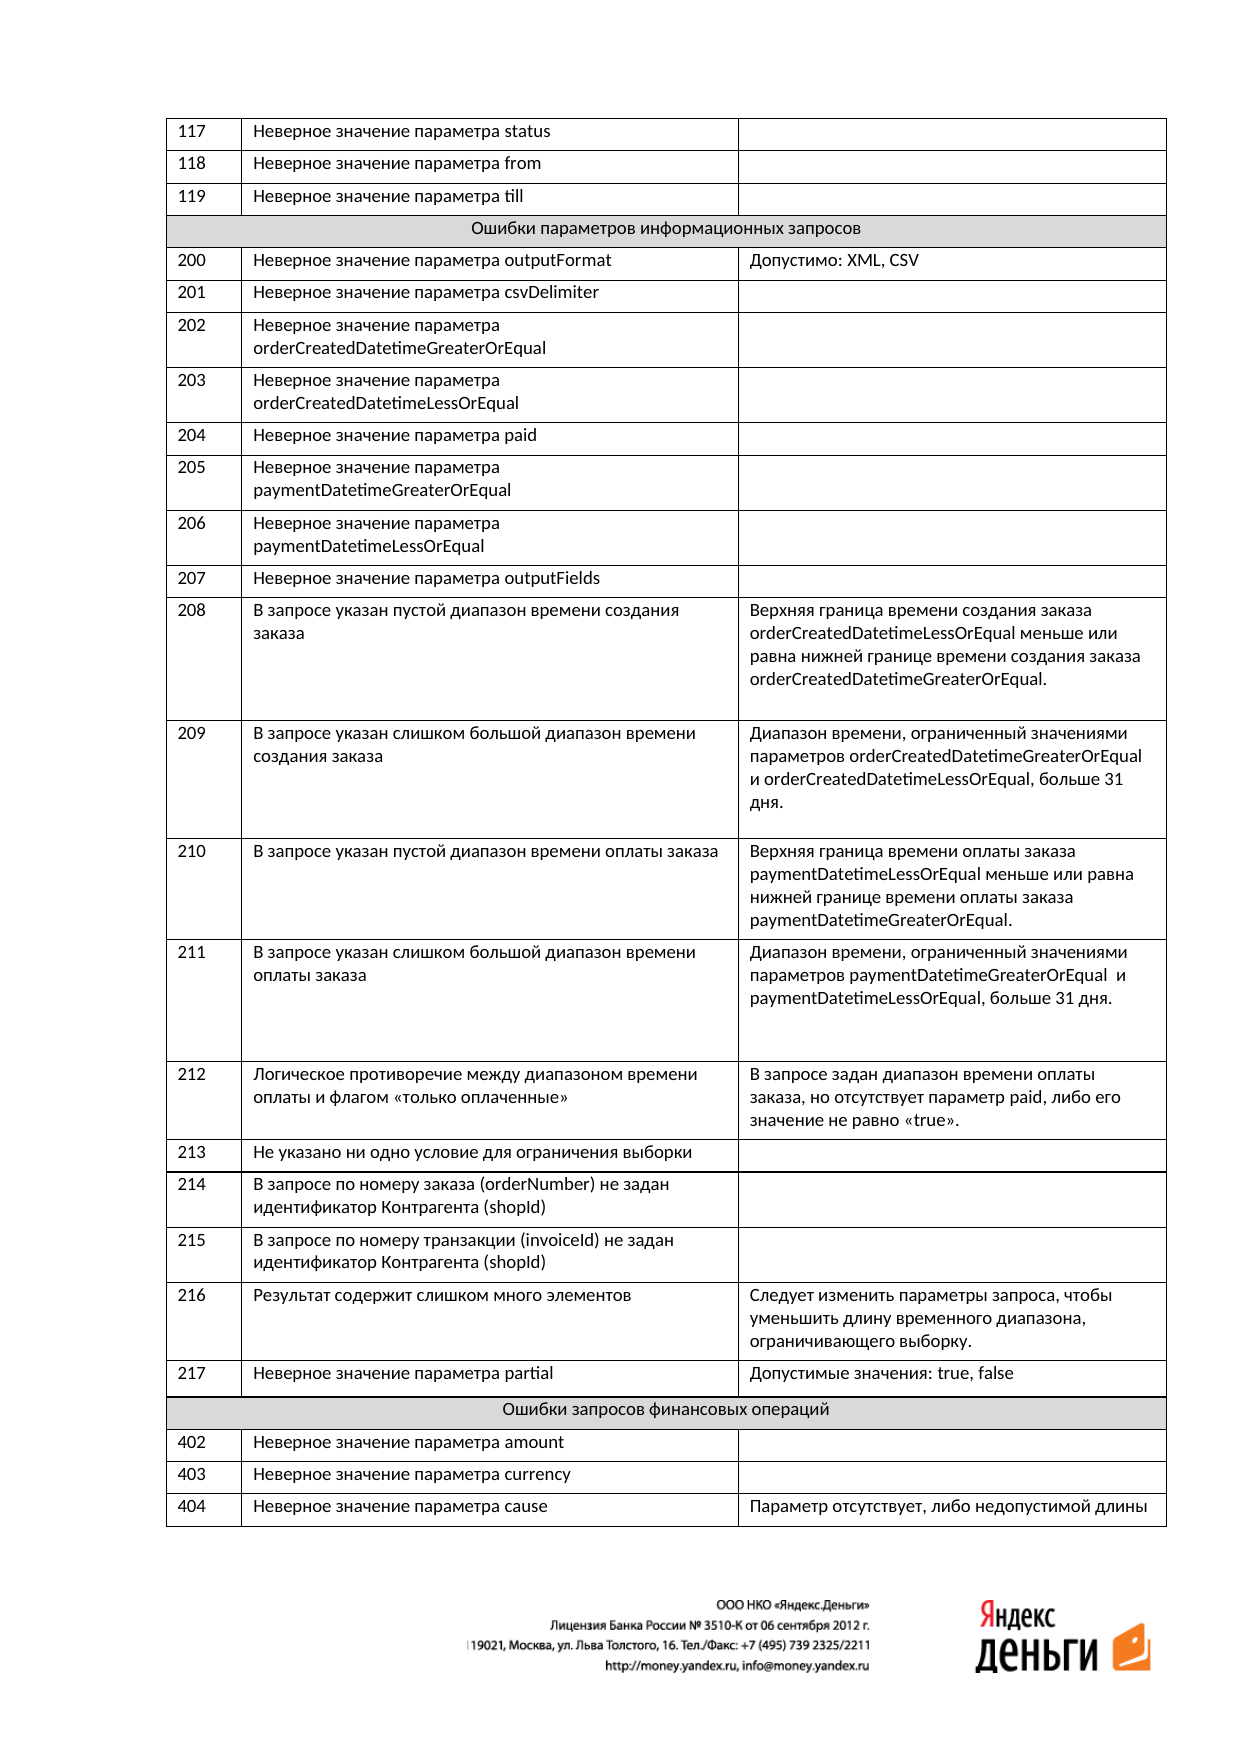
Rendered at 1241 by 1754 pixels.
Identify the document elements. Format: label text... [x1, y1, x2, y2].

table_cell Неверное значение параметра paymentDatetimeLessOrEqual [242, 511, 738, 565]
table_cell 212 [167, 1062, 241, 1139]
table_cell 402 [167, 1430, 241, 1461]
table_cell Ошибки параметров информационных запросов [167, 216, 1166, 247]
table_cell Диапазон времени, ограниченный значениями параметров paymentDatetimeGreaterOrEqual и paymentDatetimeLessOrEqual, больше 31 дня. [739, 940, 1166, 1061]
table_cell 208 [167, 598, 241, 720]
table_cell Следует изменить параметры запроса, чтобы уменьшить длину временного диапазона, ограничивающего выборку. [739, 1283, 1166, 1360]
picture [466, 1600, 1150, 1672]
table_cell 207 [167, 566, 241, 597]
table_cell [739, 281, 1166, 312]
table_cell 403 [167, 1462, 241, 1493]
table_cell Неверное значение параметра paid [242, 423, 738, 454]
table_cell Неверное значение параметра outputFields [242, 566, 738, 597]
table_cell [739, 423, 1166, 454]
table_cell [739, 1173, 1166, 1227]
table_cell Неверное значение параметра outputFormat [242, 248, 738, 279]
table_cell Неверное значение параметра paymentDatetimeGreaterOrEqual [242, 456, 738, 510]
table_cell Не указано ни одно условие для ограничения выборки [242, 1140, 738, 1171]
table_cell 204 [167, 423, 241, 454]
table_cell [739, 511, 1166, 565]
table_cell [739, 1430, 1166, 1461]
table_cell Верхняя граница времени создания заказа orderCreatedDatetimeLessOrEqual меньше или равна нижней границе времени создания заказа orderCreatedDatetimeGreaterOrEqual. [739, 598, 1166, 720]
table_cell [739, 313, 1166, 367]
table_cell В запросе по номеру заказа (orderNumber) не задан идентификатор Контрагента (shopId) [242, 1173, 738, 1227]
table_cell В запросе указан пустой диапазон времени оплаты заказа [242, 839, 738, 939]
table_cell В запросе задан диапазон времени оплаты заказа, но отсутствует параметр paid, либо его значение не равно «true». [739, 1062, 1166, 1139]
table_cell В запросе по номеру транзакции (invoiceId) не задан идентификатор Контрагента (shopId) [242, 1228, 738, 1282]
table_cell Допустимо: XML, CSV [739, 248, 1166, 279]
table_cell Неверное значение параметра till [242, 184, 738, 215]
table_cell Неверное значение параметра status [242, 119, 738, 150]
table_cell 217 [167, 1361, 241, 1396]
table_cell 216 [167, 1283, 241, 1360]
table_cell В запросе указан пустой диапазон времени создания заказа [242, 598, 738, 720]
table_cell 213 [167, 1140, 241, 1171]
table_cell 209 [167, 721, 241, 838]
table_cell 210 [167, 839, 241, 939]
table_cell Неверное значение параметра orderCreatedDatetimeLessOrEqual [242, 368, 738, 422]
table_cell 118 [167, 151, 241, 183]
table_cell [739, 119, 1166, 150]
table_cell Ошибки запросов финансовых операций [167, 1398, 1166, 1429]
table_cell 215 [167, 1228, 241, 1282]
table_cell 206 [167, 511, 241, 565]
table_cell Результат содержит слишком много элементов [242, 1283, 738, 1360]
table_cell [739, 368, 1166, 422]
table_cell Неверное значение параметра csvDelimiter [242, 281, 738, 312]
table_cell [739, 1228, 1166, 1282]
table_cell Логическое противоречие между диапазоном времени оплаты и флагом «только оплаченные» [242, 1062, 738, 1139]
table_cell В запросе указан слишком большой диапазон времени создания заказа [242, 721, 738, 838]
table_cell 117 [167, 119, 241, 150]
table_cell Диапазон времени, ограниченный значениями параметров orderCreatedDatetimeGreaterOrEqual и orderCreatedDatetimeLessOrEqual, больше 31 дня. [739, 721, 1166, 838]
table_cell [739, 184, 1166, 215]
table_cell Параметр отсутствует, либо недопустимой длины [739, 1494, 1166, 1526]
table_cell 119 [167, 184, 241, 215]
table_cell [739, 1462, 1166, 1493]
table_cell 404 [167, 1494, 241, 1526]
table_cell Допустимые значения: true, false [739, 1361, 1166, 1396]
table_cell Неверное значение параметра amount [242, 1430, 738, 1461]
table_cell 203 [167, 368, 241, 422]
table_cell 211 [167, 940, 241, 1061]
table_cell Неверное значение параметра orderCreatedDatetimeGreaterOrEqual [242, 313, 738, 367]
table_cell [739, 151, 1166, 183]
table_cell 201 [167, 281, 241, 312]
table_cell Неверное значение параметра cause [242, 1494, 738, 1526]
table_cell В запросе указан слишком большой диапазон времени оплаты заказа [242, 940, 738, 1061]
table_cell [739, 456, 1166, 510]
table_cell 205 [167, 456, 241, 510]
table_cell Верхняя граница времени оплаты заказа paymentDatetimeLessOrEqual меньше или равна нижней границе времени оплаты заказа paymentDatetimeGreaterOrEqual. [739, 839, 1166, 939]
table_cell [739, 566, 1166, 597]
table_cell Неверное значение параметра currency [242, 1462, 738, 1493]
table_cell [739, 1140, 1166, 1171]
table_cell Неверное значение параметра from [242, 151, 738, 183]
table_cell Неверное значение параметра partial [242, 1361, 738, 1396]
table_cell 214 [167, 1173, 241, 1227]
table_cell 200 [167, 248, 241, 279]
table_cell 202 [167, 313, 241, 367]
